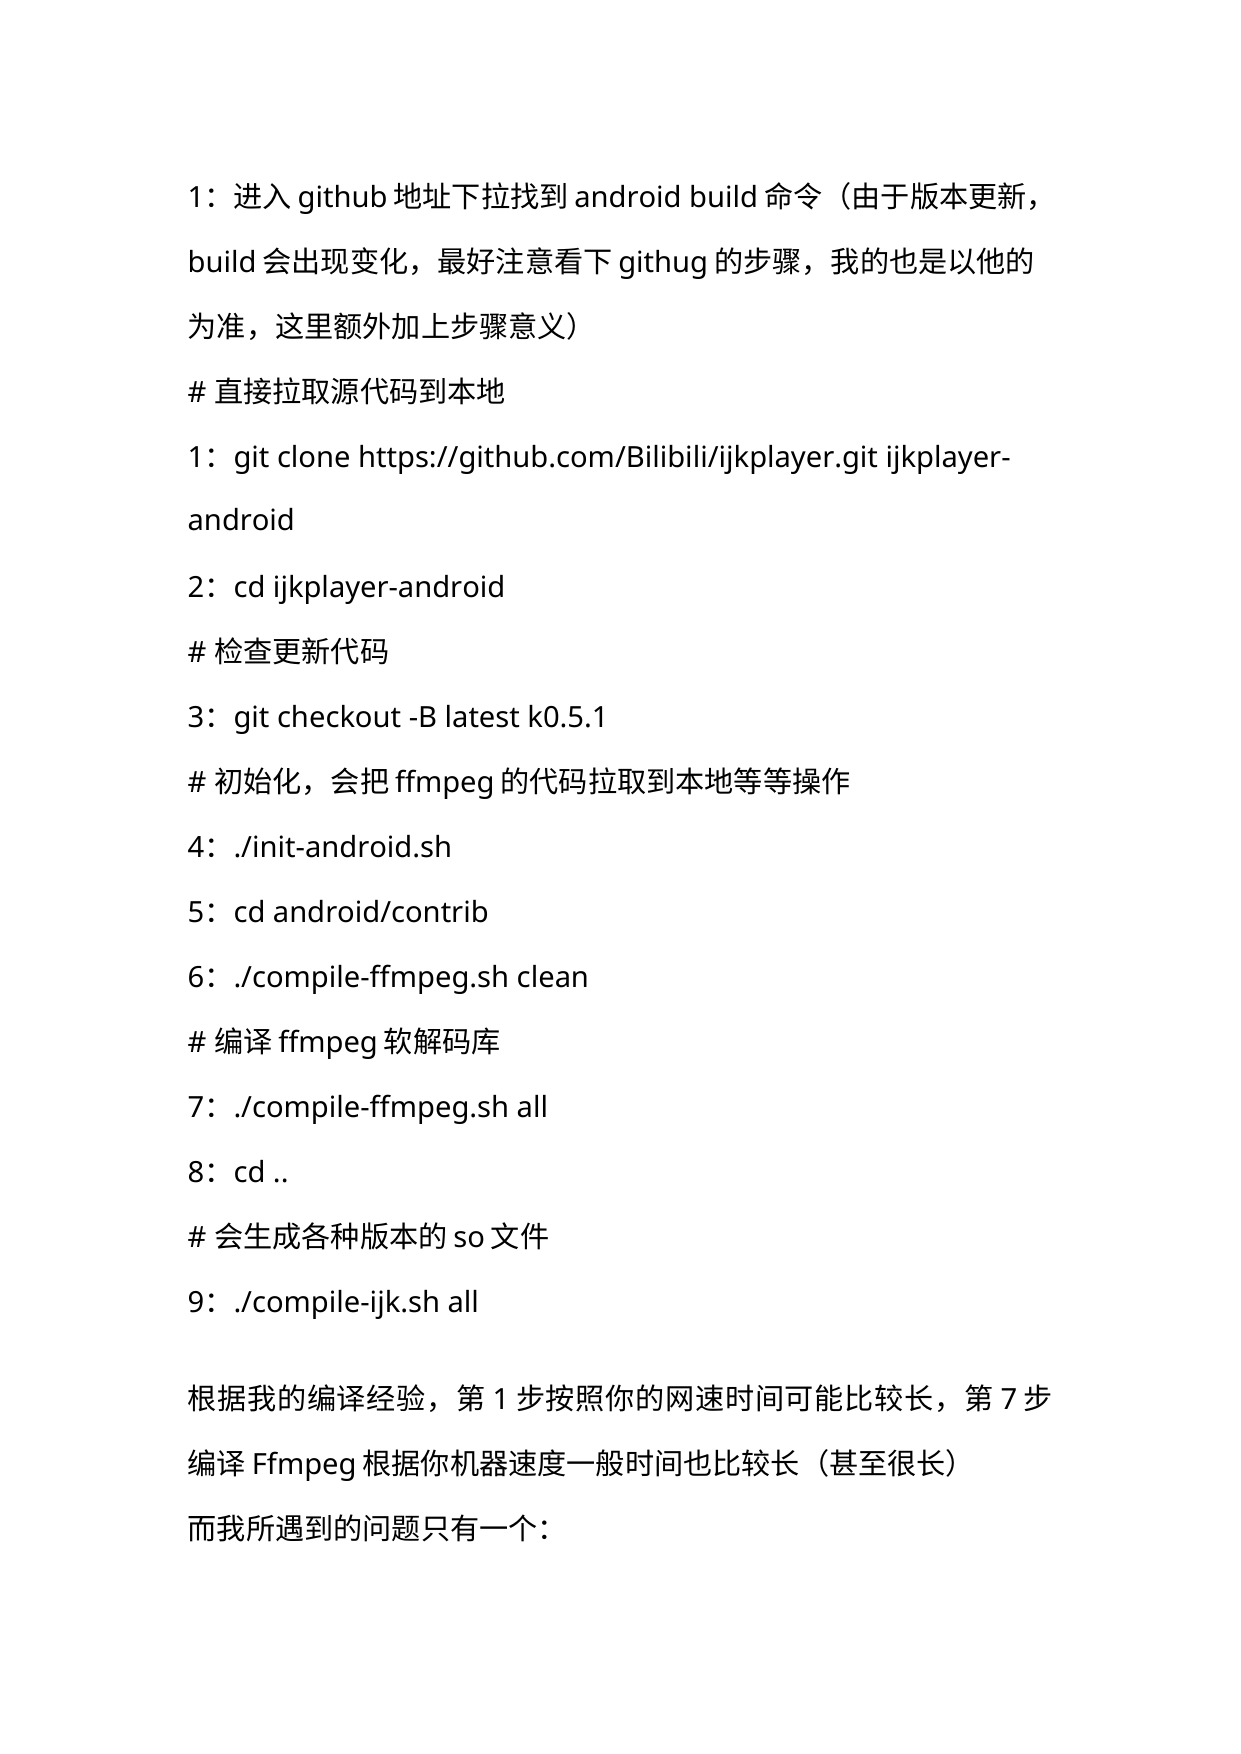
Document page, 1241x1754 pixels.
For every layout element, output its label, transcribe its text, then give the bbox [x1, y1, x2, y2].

list # 初始化，会把ffmpeg的代码拉取到本地等等操作 [187, 747, 1053, 812]
list 1：进入github地址下拉找到android build命令（由于版本更新，build会出现变化，最好注意看下githug的步骤，我的也是以他的为准，这里额外加上步骤意义） [187, 162, 1053, 357]
list # 直接拉取源代码到本地 [187, 357, 1053, 422]
list 4：./init-android.sh [187, 812, 1053, 877]
list 9：./compile-ijk.sh all [187, 1267, 1053, 1332]
list 5：cd android/contrib [187, 877, 1053, 942]
list 6：./compile-ffmpeg.sh clean [187, 942, 1053, 1007]
text 根据我的编译经验，第1步按照你的网速时间可能比较长，第7步编译Ffmpeg根据你机器速度一般时间也比较长（甚至很长） [187, 1364, 1053, 1494]
list 3：git checkout -B latest k0.5.1 [187, 682, 1053, 747]
text 而我所遇到的问题只有一个： [187, 1494, 1053, 1559]
list 2：cd ijkplayer-android [187, 552, 1053, 617]
list 1：git clone https://github.com/Bilibili/ijkplayer.git ijkplayer-android [187, 422, 1053, 552]
list 7：./compile-ffmpeg.sh all [187, 1072, 1053, 1137]
list # 检查更新代码 [187, 617, 1053, 682]
list 8：cd .. [187, 1137, 1053, 1202]
list # 编译ffmpeg软解码库 [187, 1007, 1053, 1072]
list # 会生成各种版本的so文件 [187, 1202, 1053, 1267]
